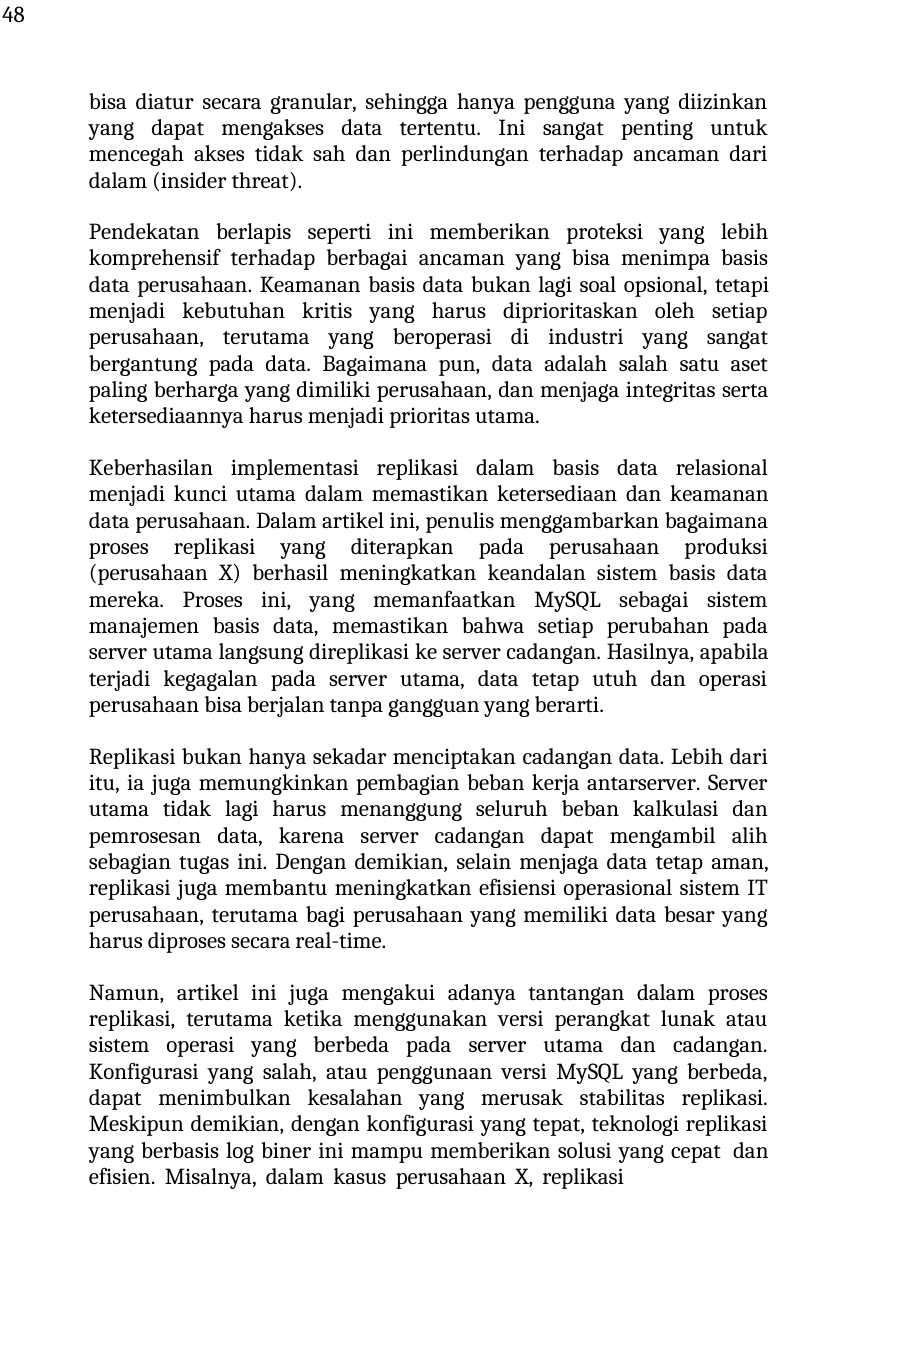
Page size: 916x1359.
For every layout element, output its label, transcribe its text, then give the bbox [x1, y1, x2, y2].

text Keberhasilan implementasi replikasi dalam basis data relasional menjadi kunci utama dalam memastikan ketersediaan dan keamanan data perusahaan. Dalam artikel ini, penulis menggambarkan bagaimana proses replikasi yang diterapkan pada perusahaan produksi (perusahaan X) berhasil meningkatkan keandalan sistem basis data mereka. Proses ini, yang memanfaatkan MySQL sebagai sistem manajemen basis data, memastikan bahwa setiap perubahan pada server utama langsung direplikasi ke server cadangan. Hasilnya, apabila terjadi kegagalan pada server utama, data tetap utuh dan operasi perusahaan bisa berjalan tanpa gangguan yang berarti. [89, 455, 768, 718]
text Pendekatan berlapis seperti ini memberikan proteksi yang lebih komprehensif terhadap berbagai ancaman yang bisa menimpa basis data perusahaan. Keamanan basis data bukan lagi soal opsional, tetapi menjadi kebutuhan kritis yang harus diprioritaskan oleh setiap perusahaan, terutama yang beroperasi di industri yang sangat bergantung pada data. Bagaimana pun, data adalah salah satu aset paling berharga yang dimiliki perusahaan, dan menjaga integritas serta ketersediaannya harus menjadi prioritas utama. [89, 219, 769, 429]
text Namun, artikel ini juga mengakui adanya tantangan dalam proses replikasi, terutama ketika menggunakan versi perangkat lunak atau sistem operasi yang berbeda pada server utama dan cadangan. Konfigurasi yang salah, atau penggunaan versi MySQL yang berbeda, dapat menimbulkan kesalahan yang merusak stabilitas replikasi. Meskipun demikian, dengan konfigurasi yang tepat, teknologi replikasi yang berbasis log biner ini mampu memberikan solusi yang cepat dan efisien. Misalnya, dalam kasus perusahaan X, replikasi [89, 979, 768, 1190]
text Replikasi bukan hanya sekadar menciptakan cadangan data. Lebih dari itu, ia juga memungkinkan pembagian beban kerja antarserver. Server utama tidak lagi harus menanggung seluruh beban kalkulasi dan pemrosesan data, karena server cadangan dapat mengambil alih sebagian tugas ini. Dengan demikian, selain menjaga data tetap aman, replikasi juga membantu meningkatkan efisiensi operasional sistem IT perusahaan, terutama bagi perusahaan yang memiliki data besar yang harus diproses secara real-time. [89, 743, 769, 954]
text bisa diatur secara granular, sehingga hanya pengguna yang diizinkan yang dapat mengakses data tertentu. Ini sangat penting untuk mencegah akses tidak sah dan perlindungan terhadap ancaman dari dalam (insider threat). [89, 88, 768, 194]
